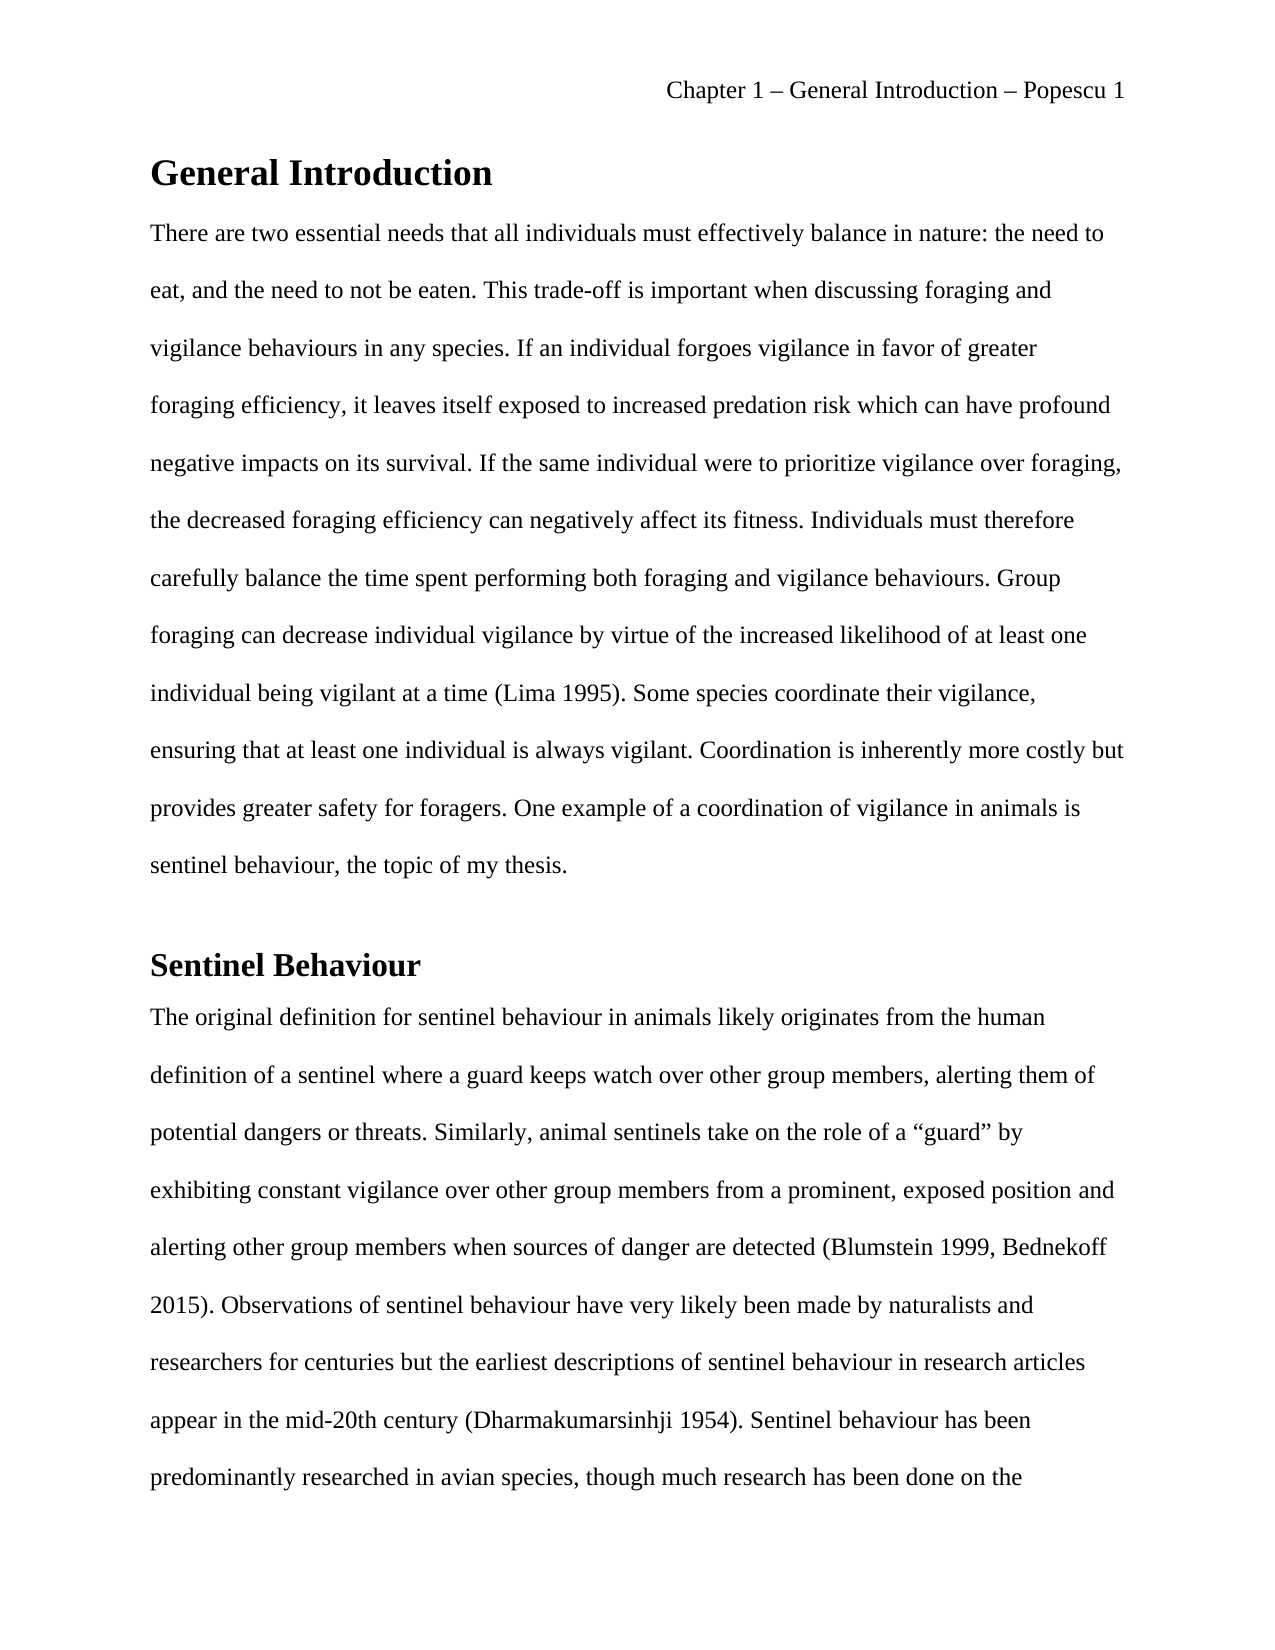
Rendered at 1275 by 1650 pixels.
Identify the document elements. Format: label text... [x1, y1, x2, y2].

list Sentinel Behaviour [150, 946, 1125, 984]
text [150, 1002, 1125, 1491]
text General Introduction [150, 150, 1125, 193]
text There are two essential needs that all individuals must effectively balance in nature: the need to eat, and the need to not be eaten. This trade-off is important when discussing foraging and vigilance behaviours in any species. If an individual forgoes vigilance in favor of greater foraging efficiency, it leaves itself exposed to increased predation risk which can have profound negative impacts on its survival. If the same individual were to prioritize vigilance over foraging, the decreased foraging efficiency can negatively affect its fitness. Individuals must therefore carefully balance the time spent performing both foraging and vigilance behaviours. Group foraging can decrease individual vigilance by virtue of the increased likelihood of at least one individual being vigilant at a time (Lima 1995). Some species coordinate their vigilance, ensuring that at least one individual is always vigilant. Coordination is inherently more costly but provides greater safety for foragers. One example of a coordination of vigilance in animals is sentinel behaviour, the topic of my thesis. [150, 218, 1125, 879]
